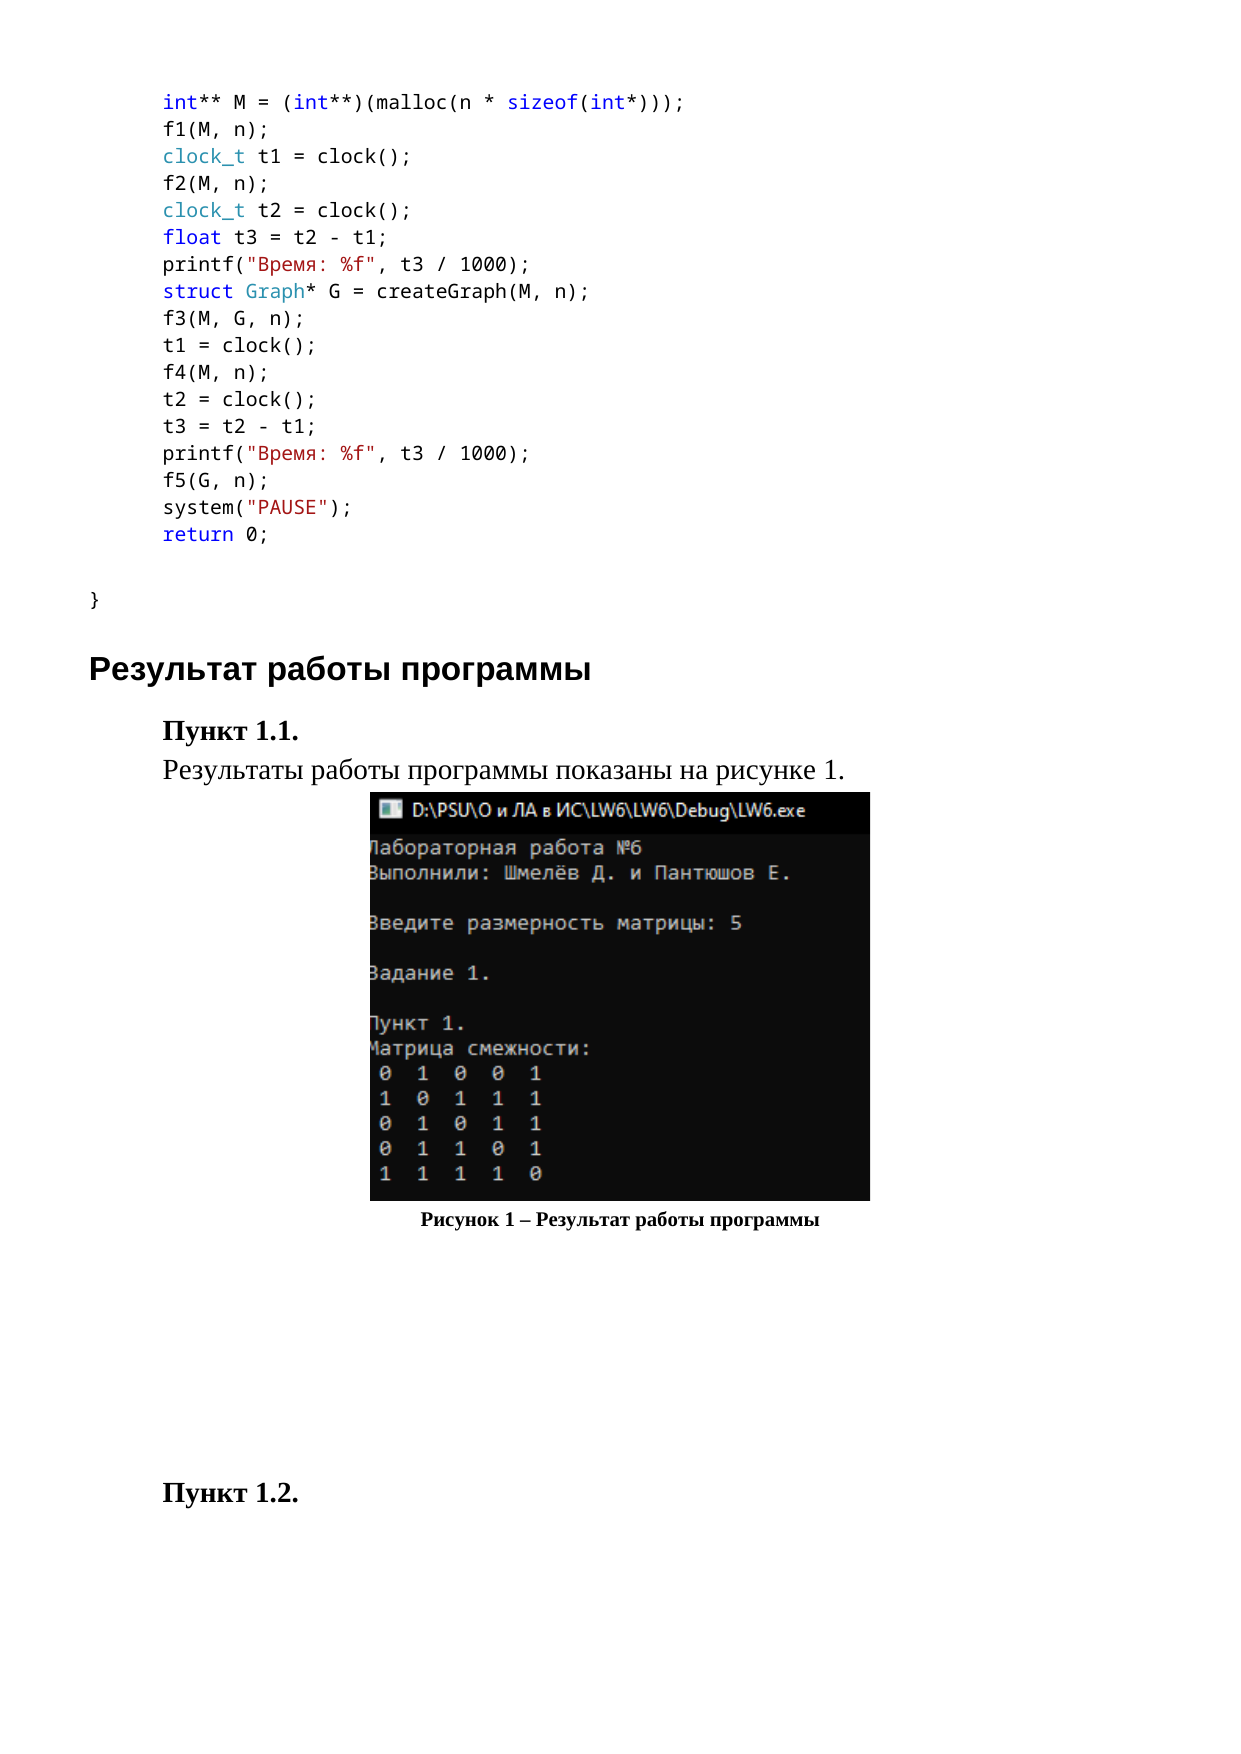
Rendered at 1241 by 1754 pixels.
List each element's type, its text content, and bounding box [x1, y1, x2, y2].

text t3 = t2 - t1; [89, 412, 1152, 439]
text clock_t t2 = clock(); [89, 197, 1152, 223]
text clock_t t1 = clock(); [89, 143, 1152, 169]
subtitle } [89, 585, 1152, 612]
text f2(M, n); [89, 169, 1152, 197]
subtitle Результат работы программы [89, 649, 1152, 688]
text f1(M, n); [89, 116, 1152, 143]
text float t3 = t2 - t1; [89, 223, 1152, 251]
text int** M = (int**)(malloc(n * sizeof(int*))); [89, 89, 1152, 116]
text f4(M, n); [89, 358, 1152, 385]
picture [370, 792, 871, 1201]
text Пункт 1.2. [89, 1476, 1152, 1509]
text f3(M, G, n); [89, 304, 1152, 331]
text Пункт 1.1. [89, 713, 1152, 746]
text printf("Время: %f", t3 / 1000); [89, 251, 1152, 277]
text printf("Время: %f", t3 / 1000); [89, 439, 1152, 466]
text struct Graph* G = createGraph(M, n); [89, 277, 1152, 304]
text t1 = clock(); [89, 331, 1152, 358]
text f5(G, n); [89, 466, 1152, 493]
text Рисунок 1 – Результат работы программы [89, 1206, 1152, 1231]
text t2 = clock(); [89, 385, 1152, 412]
text Результаты работы программы показаны на рисунке 1. [89, 752, 1152, 786]
text system("PAUSE"); [89, 493, 1152, 520]
text return 0; [89, 520, 1152, 547]
